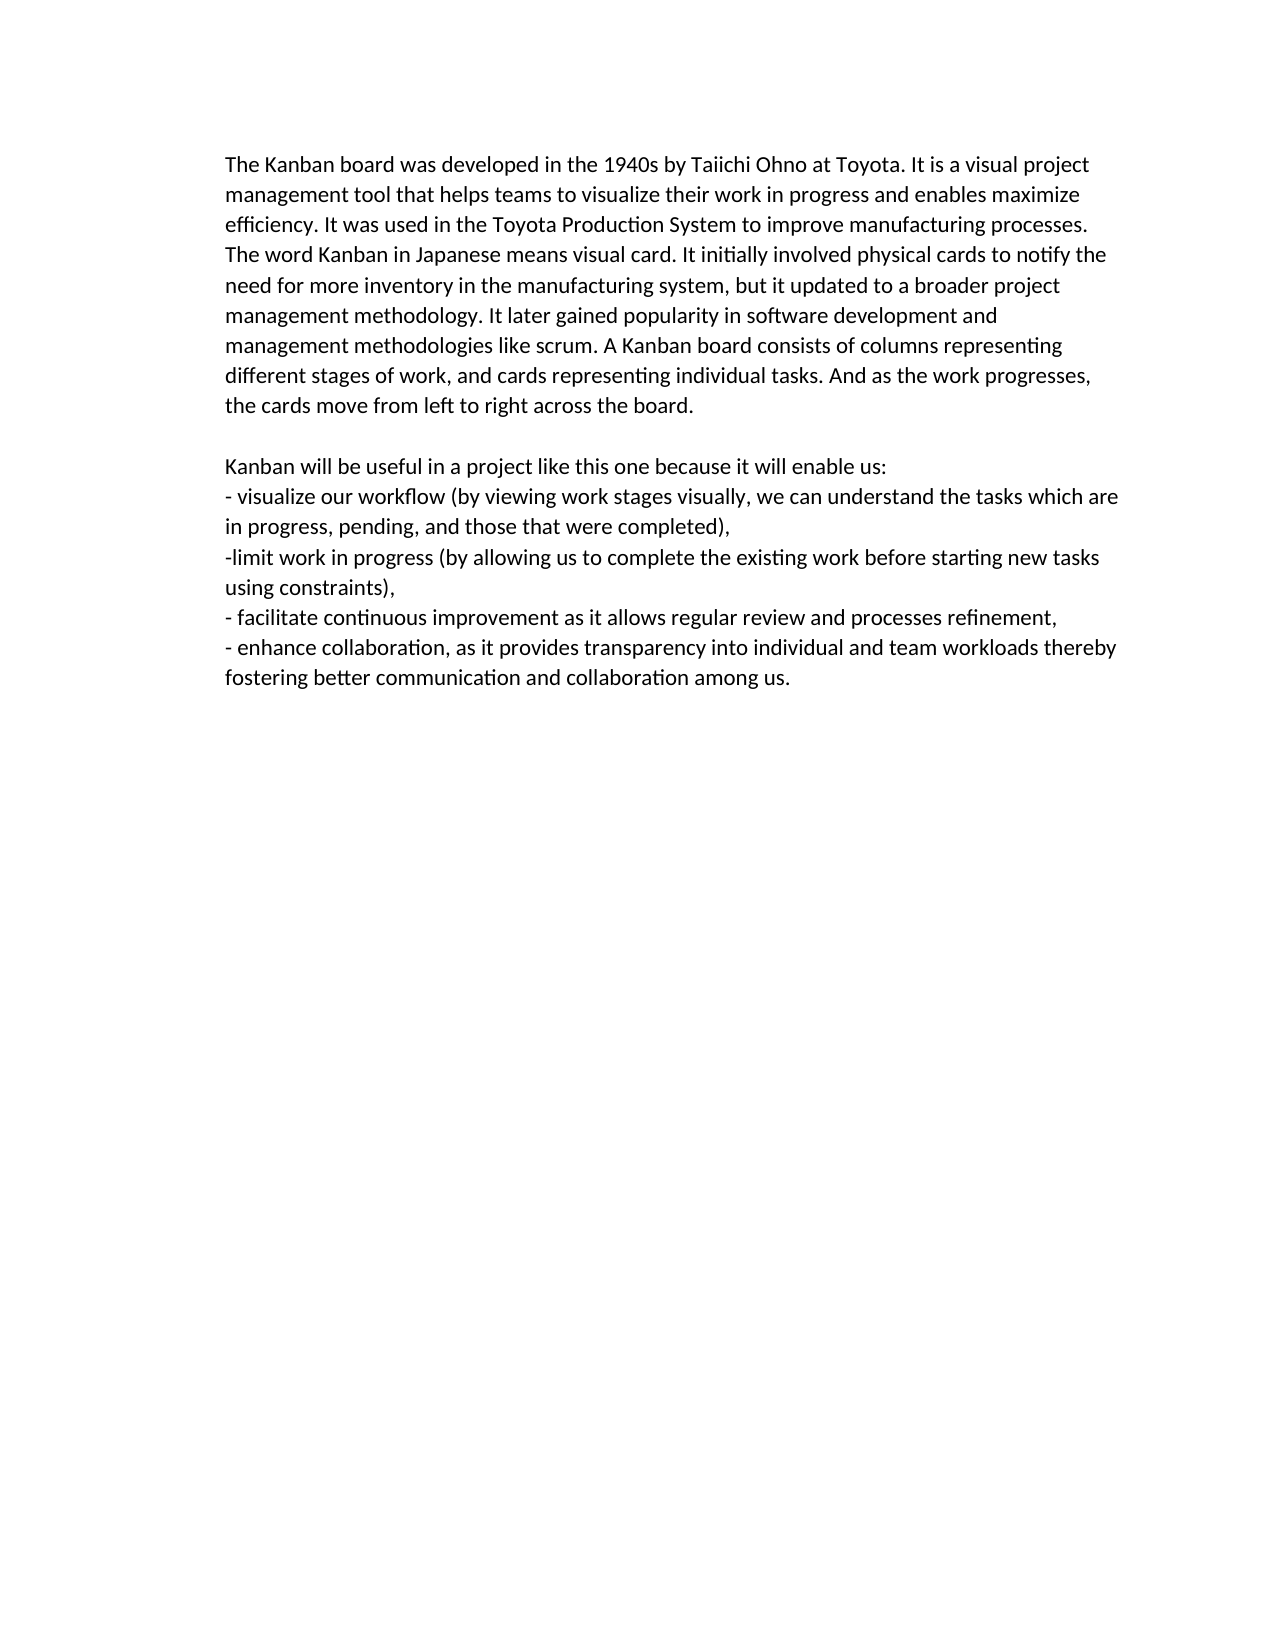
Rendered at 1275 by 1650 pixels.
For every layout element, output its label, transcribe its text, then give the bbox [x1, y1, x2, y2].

list The word Kanban in Japanese means visual card. It initially involved physical cards to notify the need for more inventory in the manufacturing system, but it updated to a broader project management methodology. It later gained popularity in software development and management methodologies like scrum. A Kanban board consists of columns representing different stages of work, and cards representing individual tasks. And as the work progresses, the cards move from left to right across the board. [225, 241, 1125, 420]
list Kanban will be useful in a project like this one because it will enable us: [225, 452, 1125, 480]
list -limit work in progress (by allowing us to complete the existing work before starting new tasks using constraints), [225, 543, 1125, 601]
list - visualize our workflow (by viewing work stages visually, we can understand the tasks which are in progress, pending, and those that were completed), [225, 482, 1125, 541]
list - enhance collaboration, as it provides transparency into individual and team workloads thereby fostering better communication and collaboration among us. [225, 633, 1125, 812]
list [187, 150, 1125, 238]
list - facilitate continuous improvement as it allows regular review and processes refinement, [225, 603, 1125, 631]
